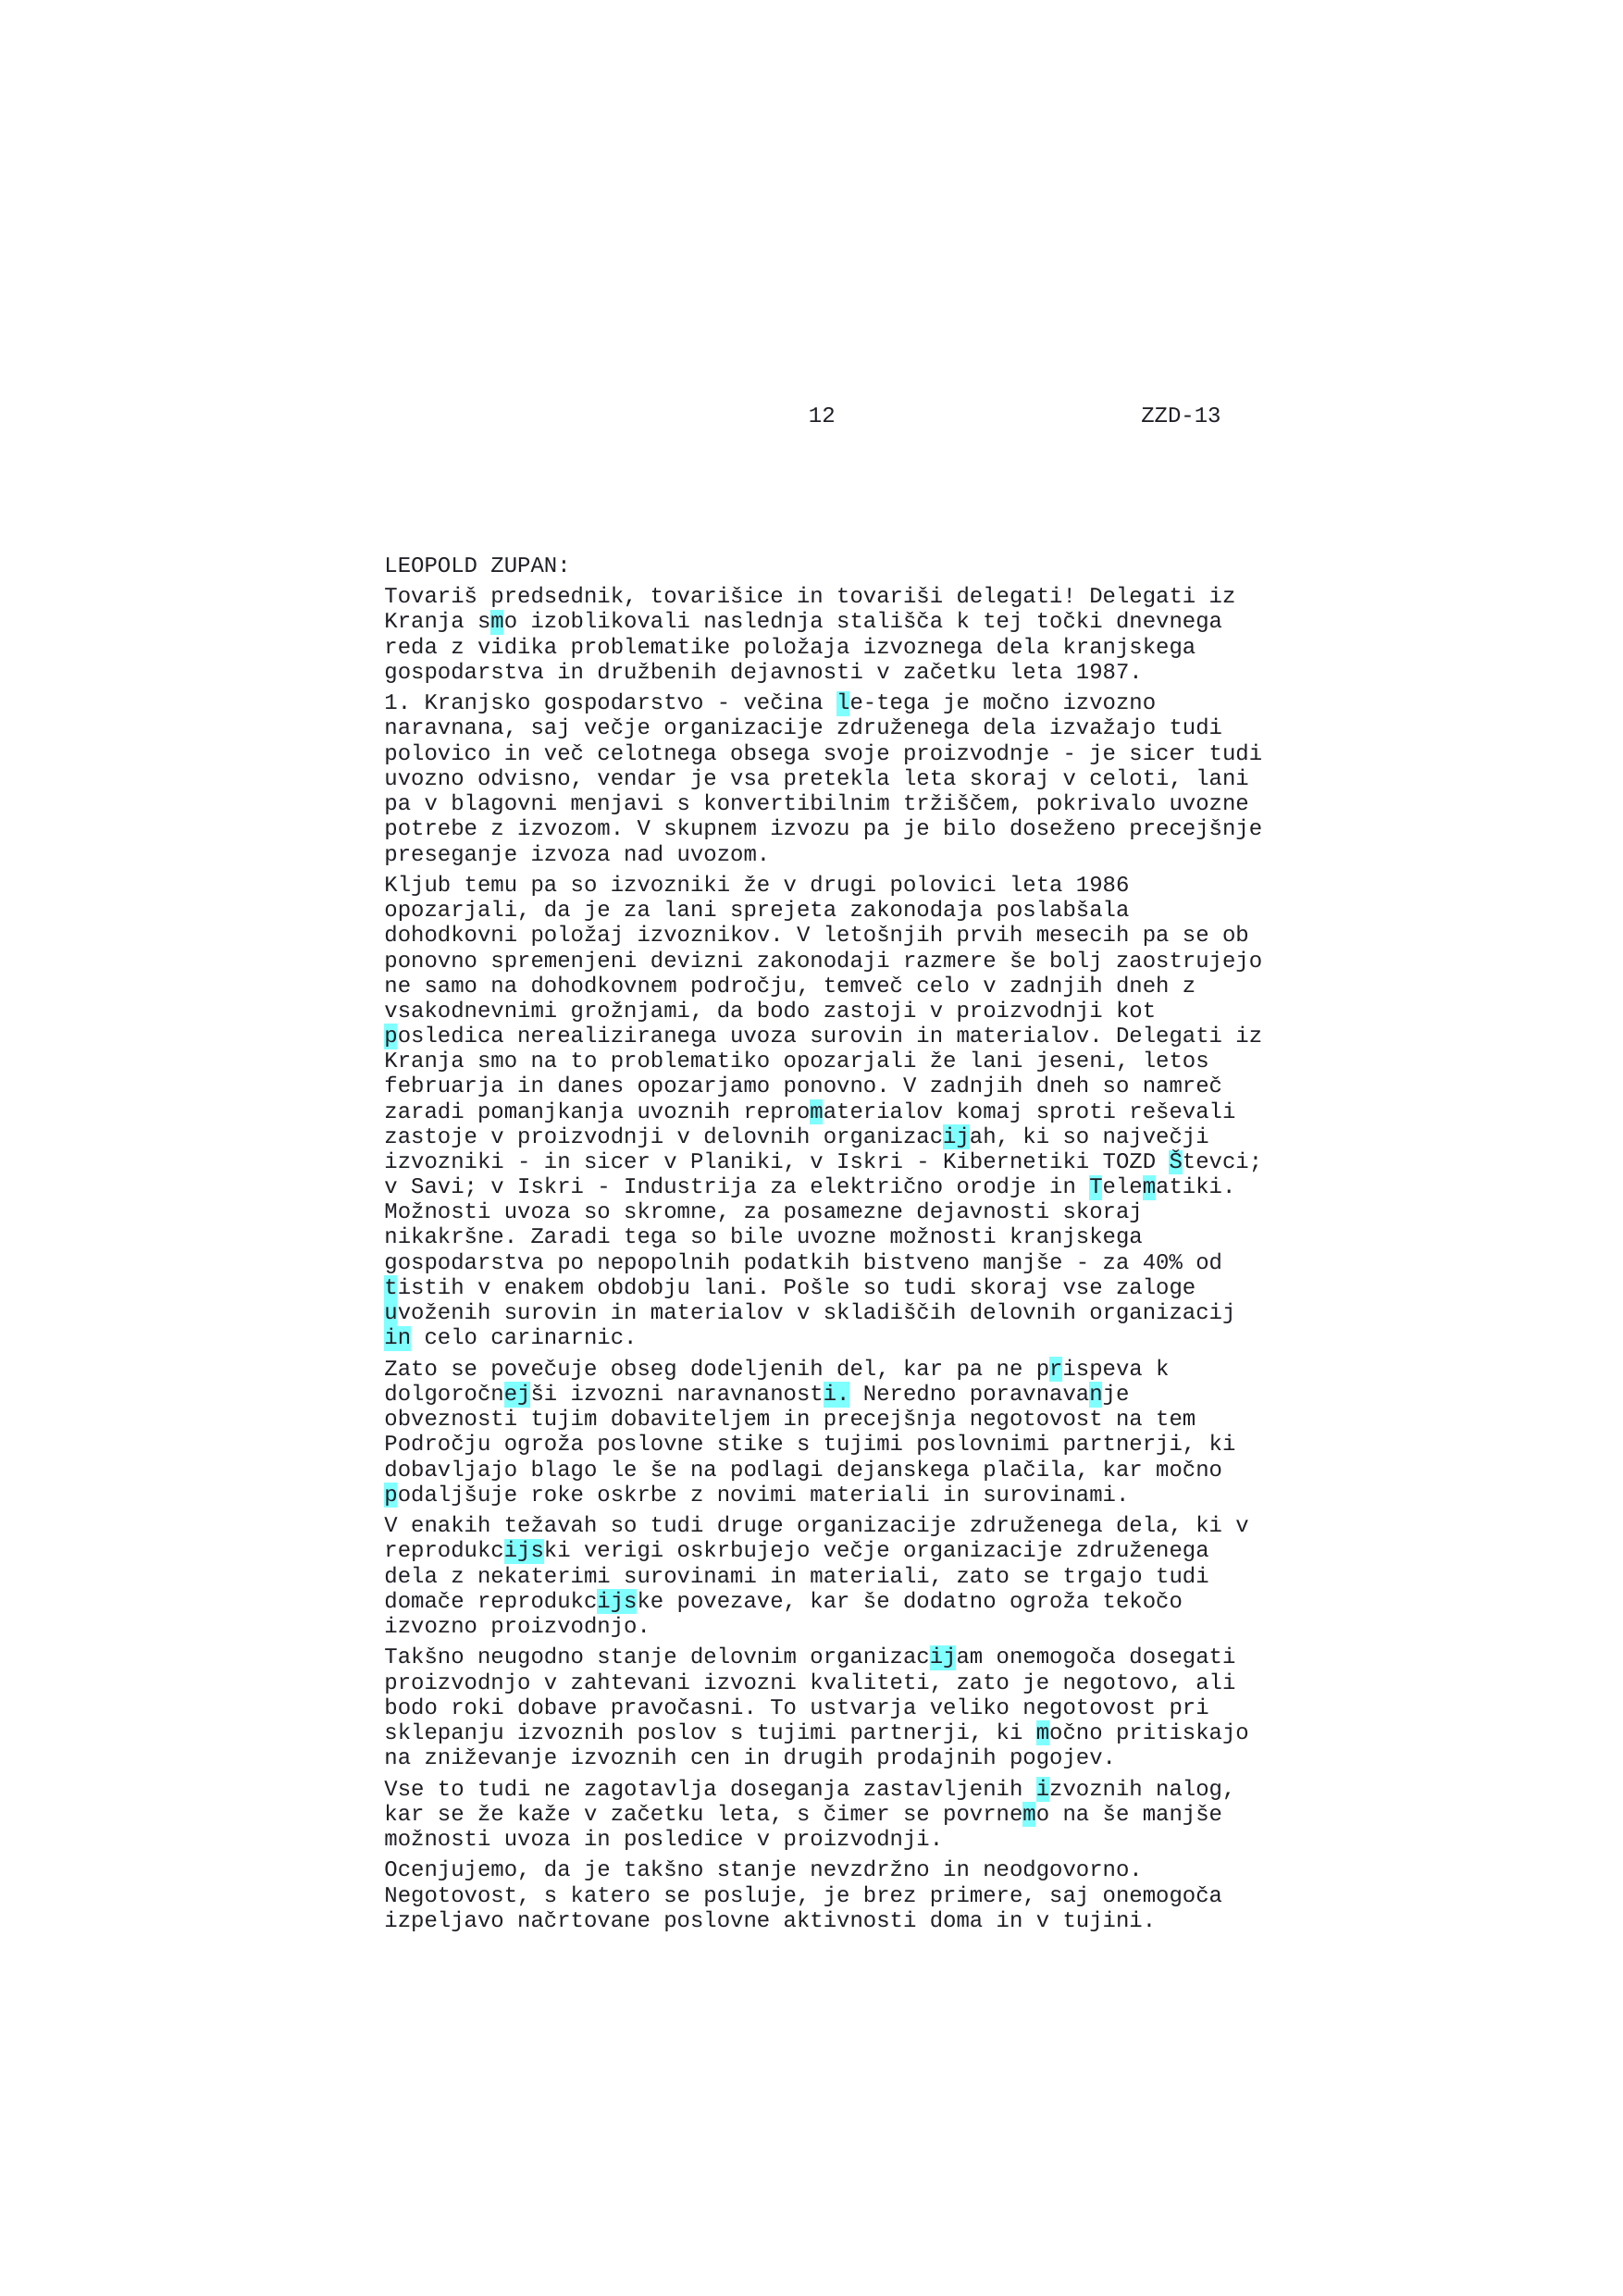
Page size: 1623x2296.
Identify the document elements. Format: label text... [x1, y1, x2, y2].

text Vse to tudi ne zagotavlja doseganja zastavljenih izvoznih nalog, kar se že kaže v začetku leta, s čimer se povrnemo na še manjše možnosti uvoza in posledice v proizvodnji. [384, 1777, 1267, 1852]
text V enakih težavah so tudi druge organizacije združenega dela, ki v reprodukcijski verigi oskrbujejo večje organizacije združenega dela z nekaterimi surovinami in materiali, zato se trgajo tudi domače reprodukcijske povezave, kar še dodatno ogroža tekočo izvozno proizvodnjo. [384, 1514, 1267, 1639]
text Kljub temu pa so izvozniki že v drugi polovici leta 1986 opozarjali, da je za lani sprejeta zakonodaja poslabšala dohodkovni položaj izvoznikov. V letošnjih prvih mesecih pa se ob ponovno spremenjeni devizni zakonodaji razmere še bolj zaostrujejo ne samo na dohodkovnem področju, temveč celo v zadnjih dneh z vsakodnevnimi grožnjami, da bodo zastoji v proizvodnji kot posledica nerealiziranega uvoza surovin in materialov. Delegati iz Kranja smo na to problematiko opozarjali že lani jeseni, letos februarja in danes opozarjamo ponovno. V zadnjih dneh so namreč zaradi pomanjkanja uvoznih repromaterialov komaj sproti reševali zastoje v proizvodnji v delovnih organizacijah, ki so največji izvozniki - in sicer v Planiki, v Iskri - Kibernetiki TOZD Števci; v Savi; v Iskri - Industrija za električno orodje in Telematiki. Možnosti uvoza so skromne, za posamezne dejavnosti skoraj nikakršne. Zaradi tega so bile uvozne možnosti kranjskega gospodarstva po nepopolnih podatkih bistveno manjše - za 40% od tistih v enakem obdobju lani. Pošle so tudi skoraj vse zaloge uvoženih surovin in materialov v skladiščih delovnih organizacij in celo carinarnic. [384, 873, 1267, 1351]
text Ocenjujemo, da je takšno stanje nevzdržno in neodgovorno. Negotovost, s katero se posluje, je brez primere, saj onemogoča izpeljavo načrtovane poslovne aktivnosti doma in v tujini. [384, 1858, 1267, 1933]
text 1. Kranjsko gospodarstvo - večina le-tega je močno izvozno naravnana, saj večje organizacije združenega dela izvažajo tudi polovico in več celotnega obsega svoje proizvodnje - je sicer tudi uvozno odvisno, vendar je vsa pretekla leta skoraj v celoti, lani pa v blagovni menjavi s konvertibilnim tržiščem, pokrivalo uvozne potrebe z izvozom. V skupnem izvozu pa je bilo doseženo precejšnje preseganje izvoza nad uvozom. [384, 691, 1267, 867]
text Zato se povečuje obseg dodeljenih del, kar pa ne prispeva k dolgoročnejši izvozni naravnanosti. Neredno poravnavanje obveznosti tujim dobaviteljem in precejšnja negotovost na tem Področju ogroža poslovne stike s tujimi poslovnimi partnerji, ki dobavljajo blago le še na podlagi dejanskega plačila, kar močno podaljšuje roke oskrbe z novimi materiali in surovinami. [384, 1357, 1267, 1508]
text LEOPOLD ZUPAN: [384, 553, 1267, 579]
text Takšno neugodno stanje delovnim organizacijam onemogoča dosegati proizvodnjo v zahtevani izvozni kvaliteti, zato je negotovo, ali bodo roki dobave pravočasni. To ustvarja veliko negotovost pri sklepanju izvoznih poslov s tujimi partnerji, ki močno pritiskajo na zniževanje izvoznih cen in drugih prodajnih pogojev. [384, 1645, 1267, 1771]
text Tovariš predsednik, tovarišice in tovariši delegati! Delegati iz Kranja smo izoblikovali naslednja stališča k tej točki dnevnega reda z vidika problematike položaja izvoznega dela kranjskega gospodarstva in družbenih dejavnosti v začetku leta 1987. [384, 585, 1267, 686]
